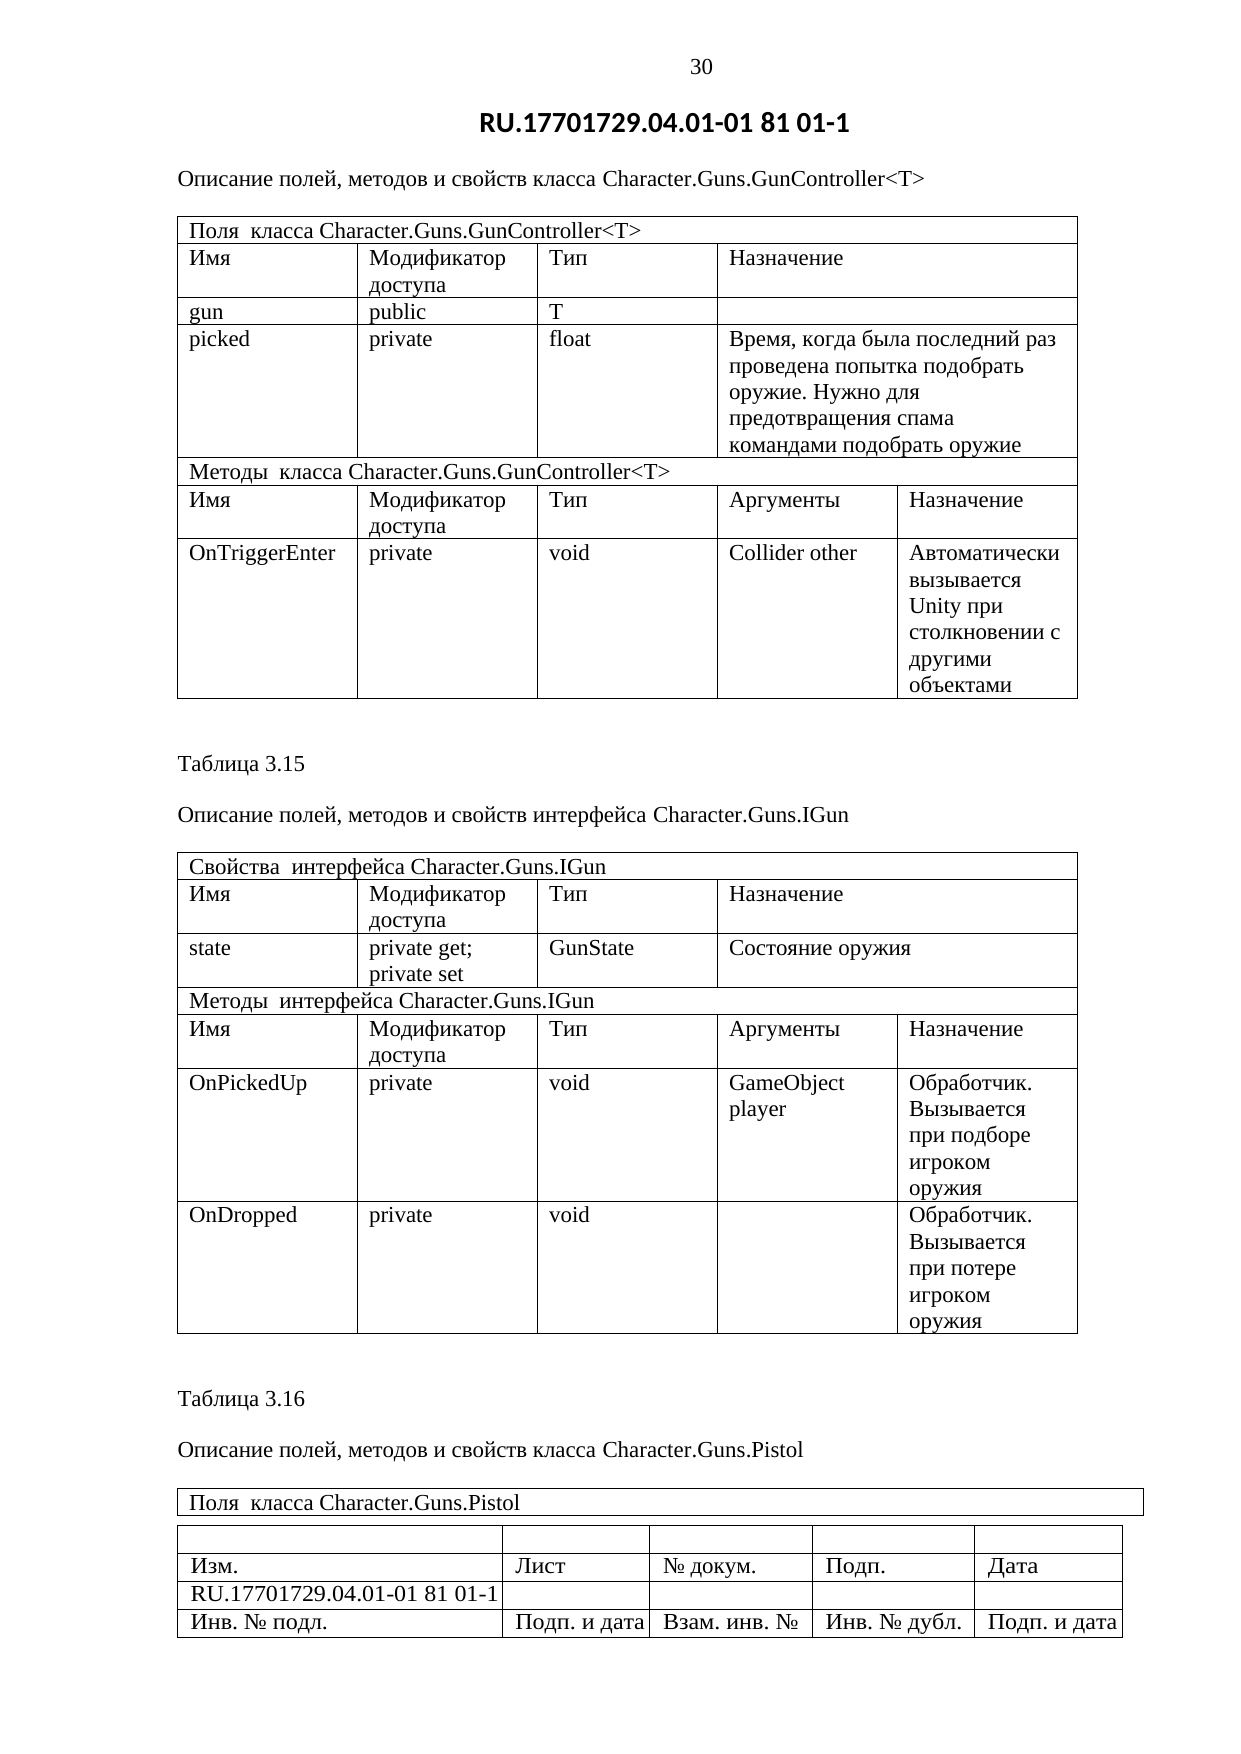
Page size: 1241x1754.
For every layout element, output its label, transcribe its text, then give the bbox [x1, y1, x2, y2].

table_cell Имя [178, 486, 357, 538]
table_cell Тип [538, 880, 717, 933]
table_cell Модификатор доступа [358, 880, 537, 933]
table_cell Методы класса Character.Guns.GunController<T> [178, 458, 1077, 484]
table_cell Назначение [718, 244, 1077, 297]
table_cell OnPickedUp [178, 1069, 357, 1201]
text Таблица 3.16 [177, 1385, 1152, 1412]
text Описание полей, методов и свойств класса Character.Guns.GunController<T> [177, 165, 1152, 191]
table_cell Модификатор доступа [358, 1015, 537, 1068]
table_cell public [358, 298, 537, 324]
table_cell Методы интерфейса Character.Guns.IGun [178, 988, 1077, 1014]
table_cell Назначение [898, 1015, 1077, 1068]
table_cell gun [178, 298, 357, 324]
text Описание полей, методов и свойств класса Character.Guns.Pistol [177, 1436, 1152, 1463]
table_cell private [358, 325, 537, 457]
table_cell Collider other [718, 539, 897, 697]
table_cell Обработчик. Вызывается при подборе игроком оружия [898, 1069, 1077, 1201]
text Таблица 3.15 [177, 749, 1152, 776]
table_cell Модификатор доступа [358, 244, 537, 297]
table_cell Назначение [898, 486, 1077, 538]
table_cell void [538, 539, 717, 697]
table_cell Назначение [718, 880, 1077, 933]
table_header Поля класса Character.Guns.GunController<T> [178, 217, 1077, 243]
table_cell Имя [178, 244, 357, 297]
table_header Поля класса Character.Guns.Pistol [178, 1489, 1143, 1515]
table_cell Автоматически вызывается Unity при столкновении с другими объектами [898, 539, 1077, 697]
table_cell private [358, 1069, 537, 1201]
table_cell float [538, 325, 717, 457]
table_cell void [538, 1202, 717, 1333]
table_cell picked [178, 325, 357, 457]
table_cell Тип [538, 244, 717, 297]
table_cell Имя [178, 1015, 357, 1068]
table_cell GameObject player [718, 1069, 897, 1201]
text Описание полей, методов и свойств интерфейса Character.Guns.IGun [177, 801, 1152, 827]
table_cell T [538, 298, 717, 324]
table_cell [718, 1202, 897, 1333]
table_cell OnDropped [178, 1202, 357, 1333]
table_cell Модификатор доступа [358, 486, 537, 538]
table_cell Аргументы [718, 486, 897, 538]
table_cell Тип [538, 1015, 717, 1068]
table_header Свойства интерфейса Character.Guns.IGun [178, 853, 1077, 879]
table_cell [718, 298, 1077, 324]
table_cell private get; private set [358, 934, 537, 987]
table_cell Время, когда была последний раз проведена попытка подобрать оружие. Нужно для предотвращения спама командами подобрать оружие [718, 325, 1077, 457]
table_cell OnTriggerEnter [178, 539, 357, 697]
table_cell private [358, 1202, 537, 1333]
table_cell Состояние оружия [718, 934, 1077, 987]
table_cell state [178, 934, 357, 987]
table_cell GunState [538, 934, 717, 987]
table_cell private [358, 539, 537, 697]
table_cell Тип [538, 486, 717, 538]
table_cell Обработчик. Вызывается при потере игроком оружия [898, 1202, 1077, 1333]
table_cell Аргументы [718, 1015, 897, 1068]
table_cell void [538, 1069, 717, 1201]
table_cell Имя [178, 880, 357, 933]
